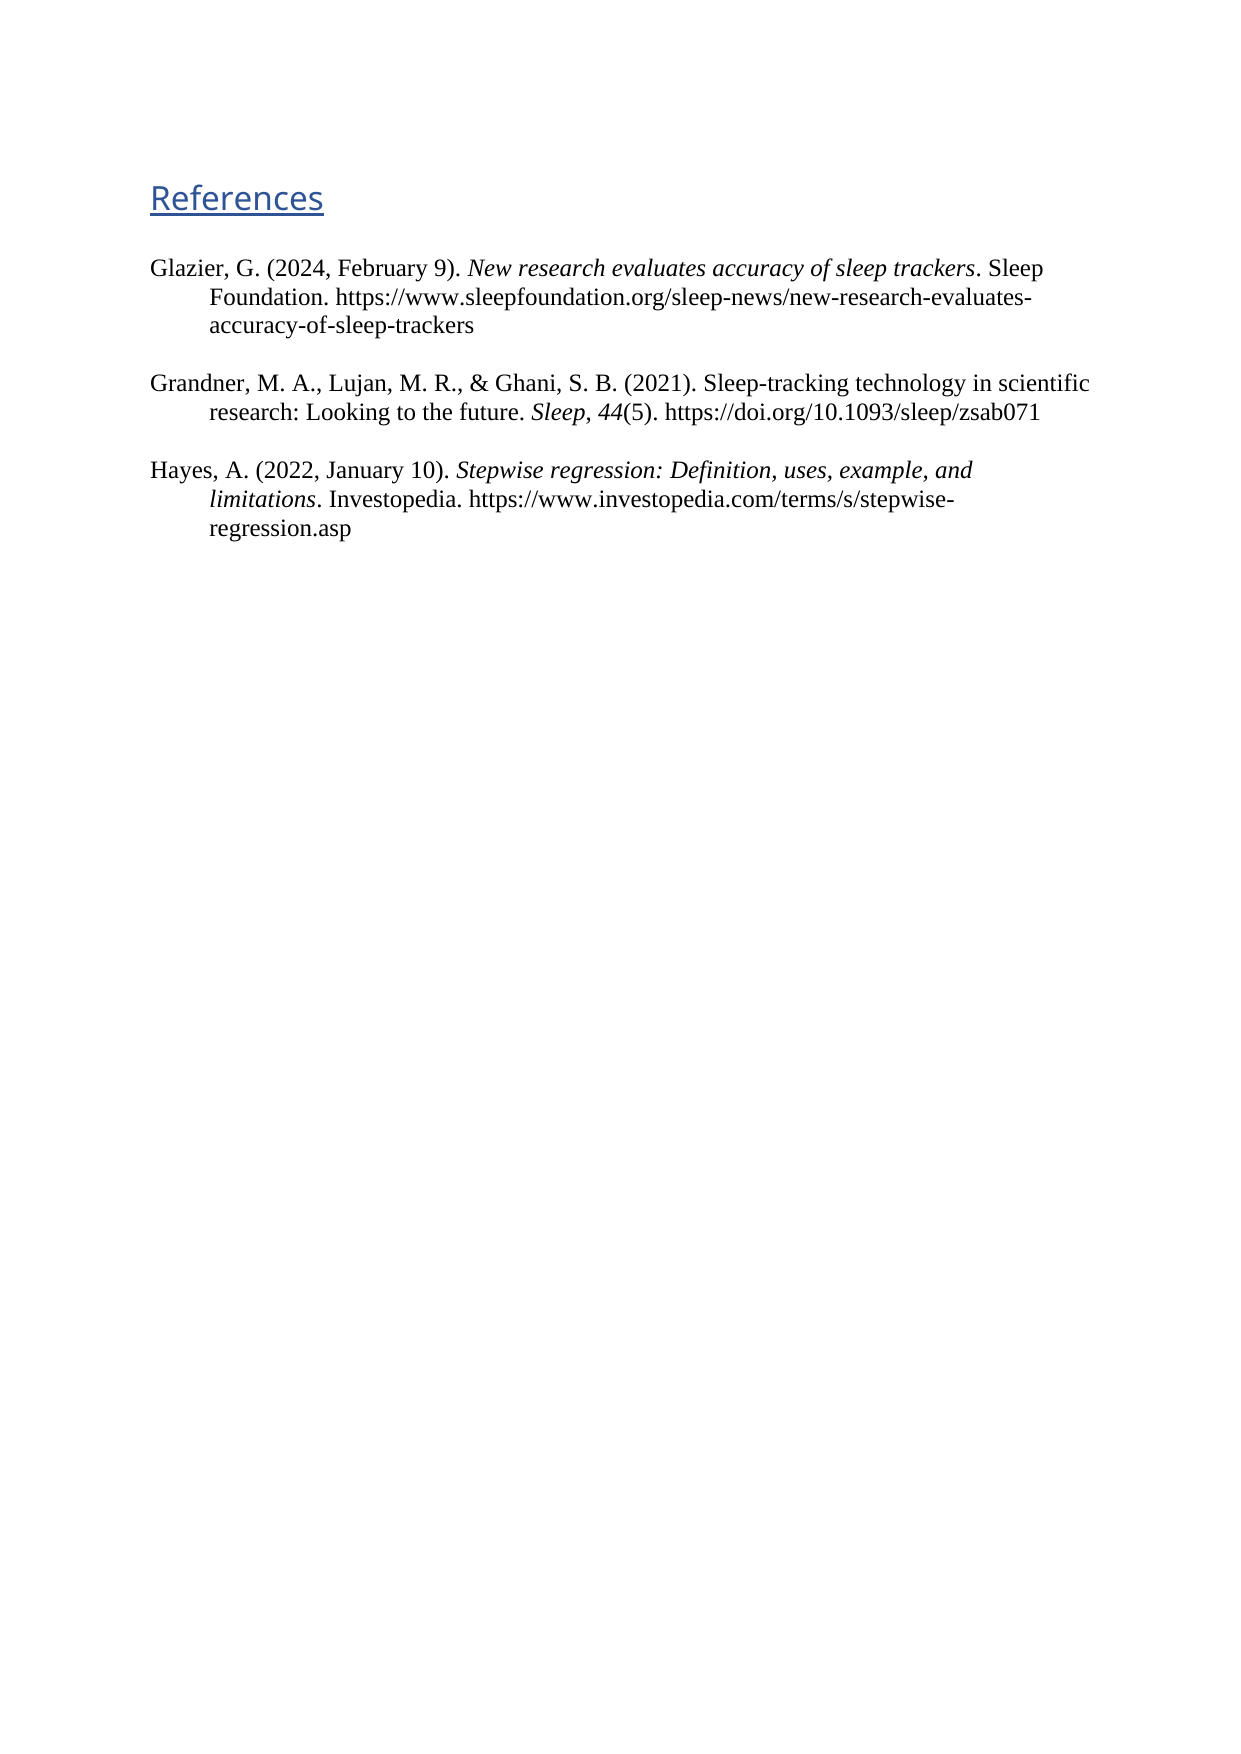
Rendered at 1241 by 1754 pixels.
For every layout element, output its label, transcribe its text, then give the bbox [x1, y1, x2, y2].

text Hayes, A. (2022, January 10). Stepwise regression: Definition, uses, example, and limitations. Investopedia. https://www.investopedia.com/terms/s/stepwise-regression.asp [150, 455, 1090, 541]
subtitle References [150, 175, 1090, 220]
text Glazier, G. (2024, February 9). New research evaluates accuracy of sleep trackers. Sleep Foundation. https://www.sleepfoundation.org/sleep-news/new-research-evaluates-accuracy-of-sleep-trackers [150, 253, 1090, 339]
text Grandner, M. A., Lujan, M. R., & Ghani, S. B. (2021). Sleep-tracking technology in scientific research: Looking to the future. Sleep, 44(5). https://doi.org/10.1093/sleep/zsab071 [150, 368, 1090, 426]
